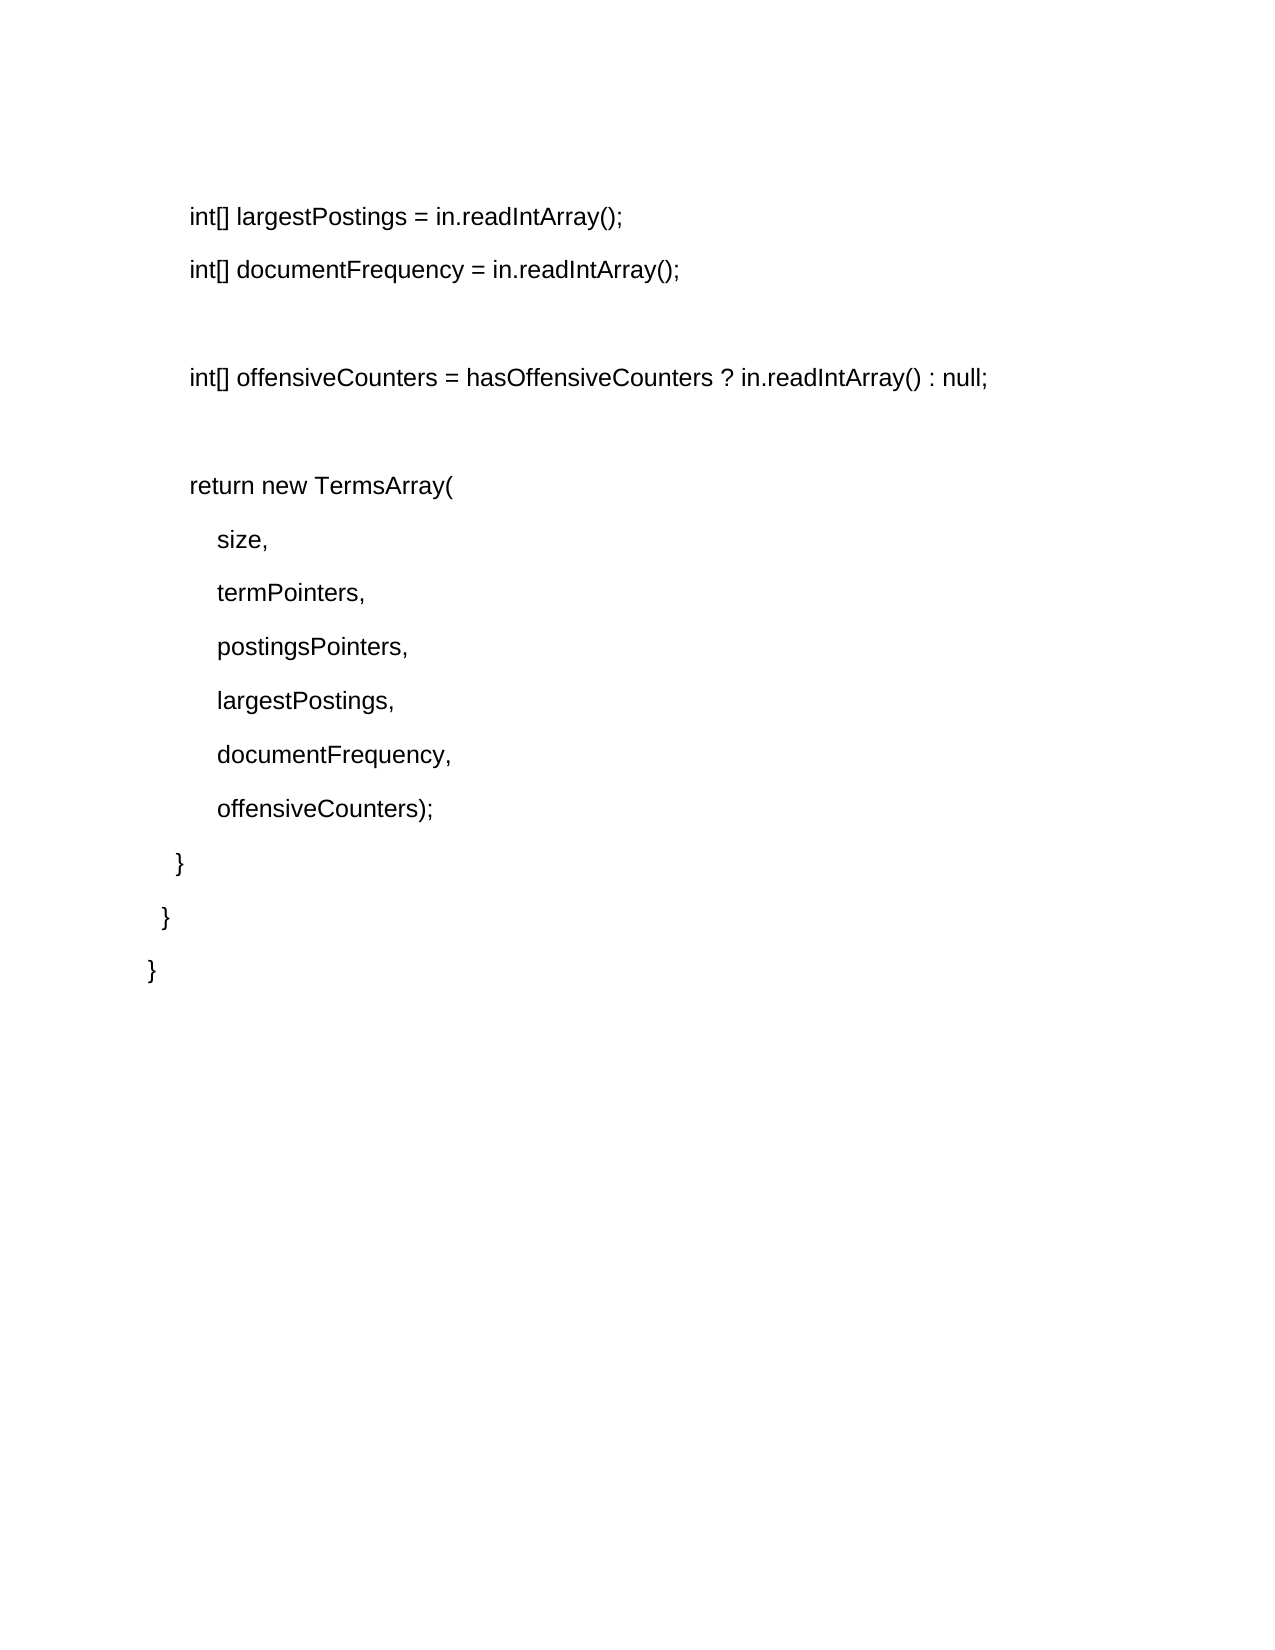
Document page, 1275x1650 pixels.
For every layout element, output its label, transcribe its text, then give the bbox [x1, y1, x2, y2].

text int[] offensiveCounters = hasOffensiveCounters ? in.readIntArray() : null; [148, 363, 1127, 392]
text offensiveCounters); [148, 794, 1127, 823]
text postingsPointers, [148, 632, 1127, 661]
text int[] documentFrequency = in.readIntArray(); [148, 255, 1127, 284]
text } [148, 955, 1127, 984]
text } [148, 902, 1127, 930]
text largestPostings, [148, 686, 1127, 715]
text return new TermsArray( [148, 471, 1127, 499]
text } [148, 848, 1127, 876]
text int[] largestPostings = in.readIntArray(); [148, 201, 1127, 230]
text size, [148, 524, 1127, 553]
text documentFrequency, [148, 740, 1127, 769]
text termPointers, [148, 578, 1127, 607]
